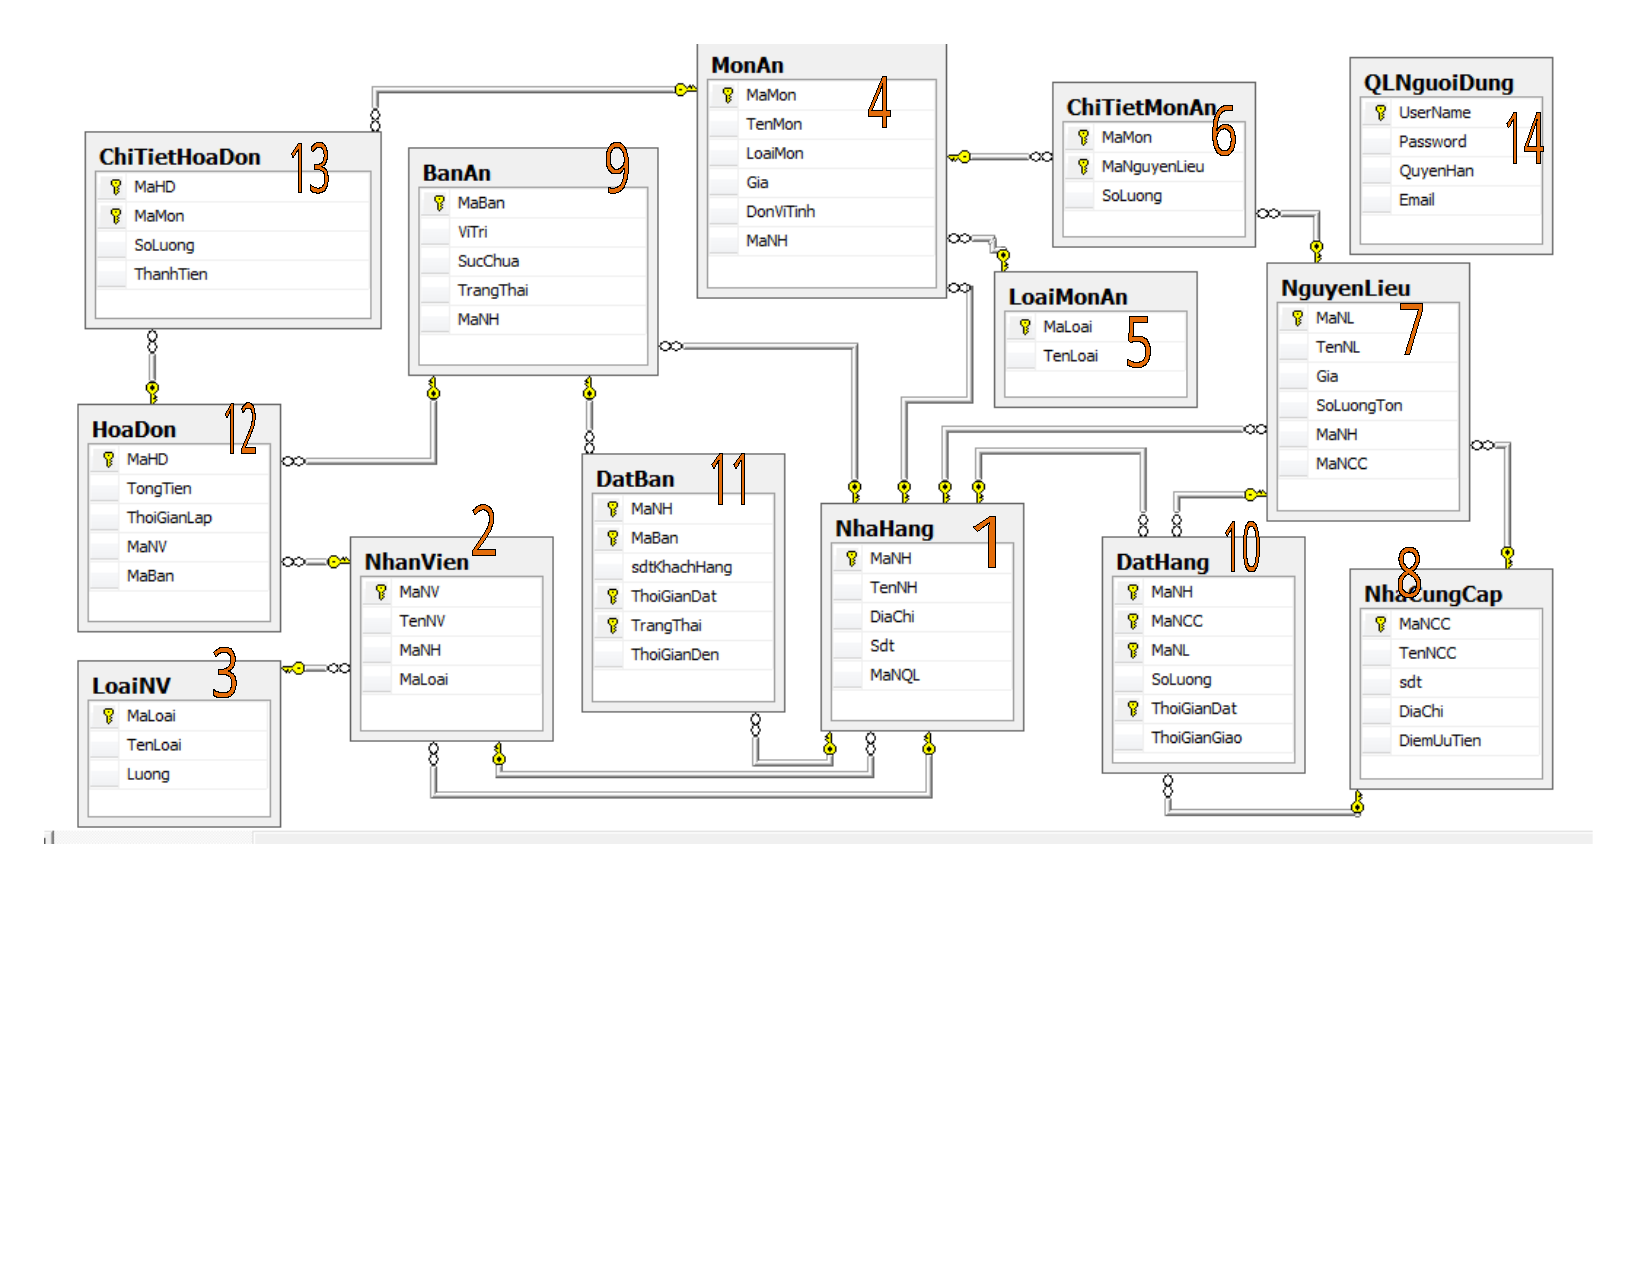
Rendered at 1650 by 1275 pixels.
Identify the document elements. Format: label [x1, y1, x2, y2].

picture [44, 44, 1593, 844]
